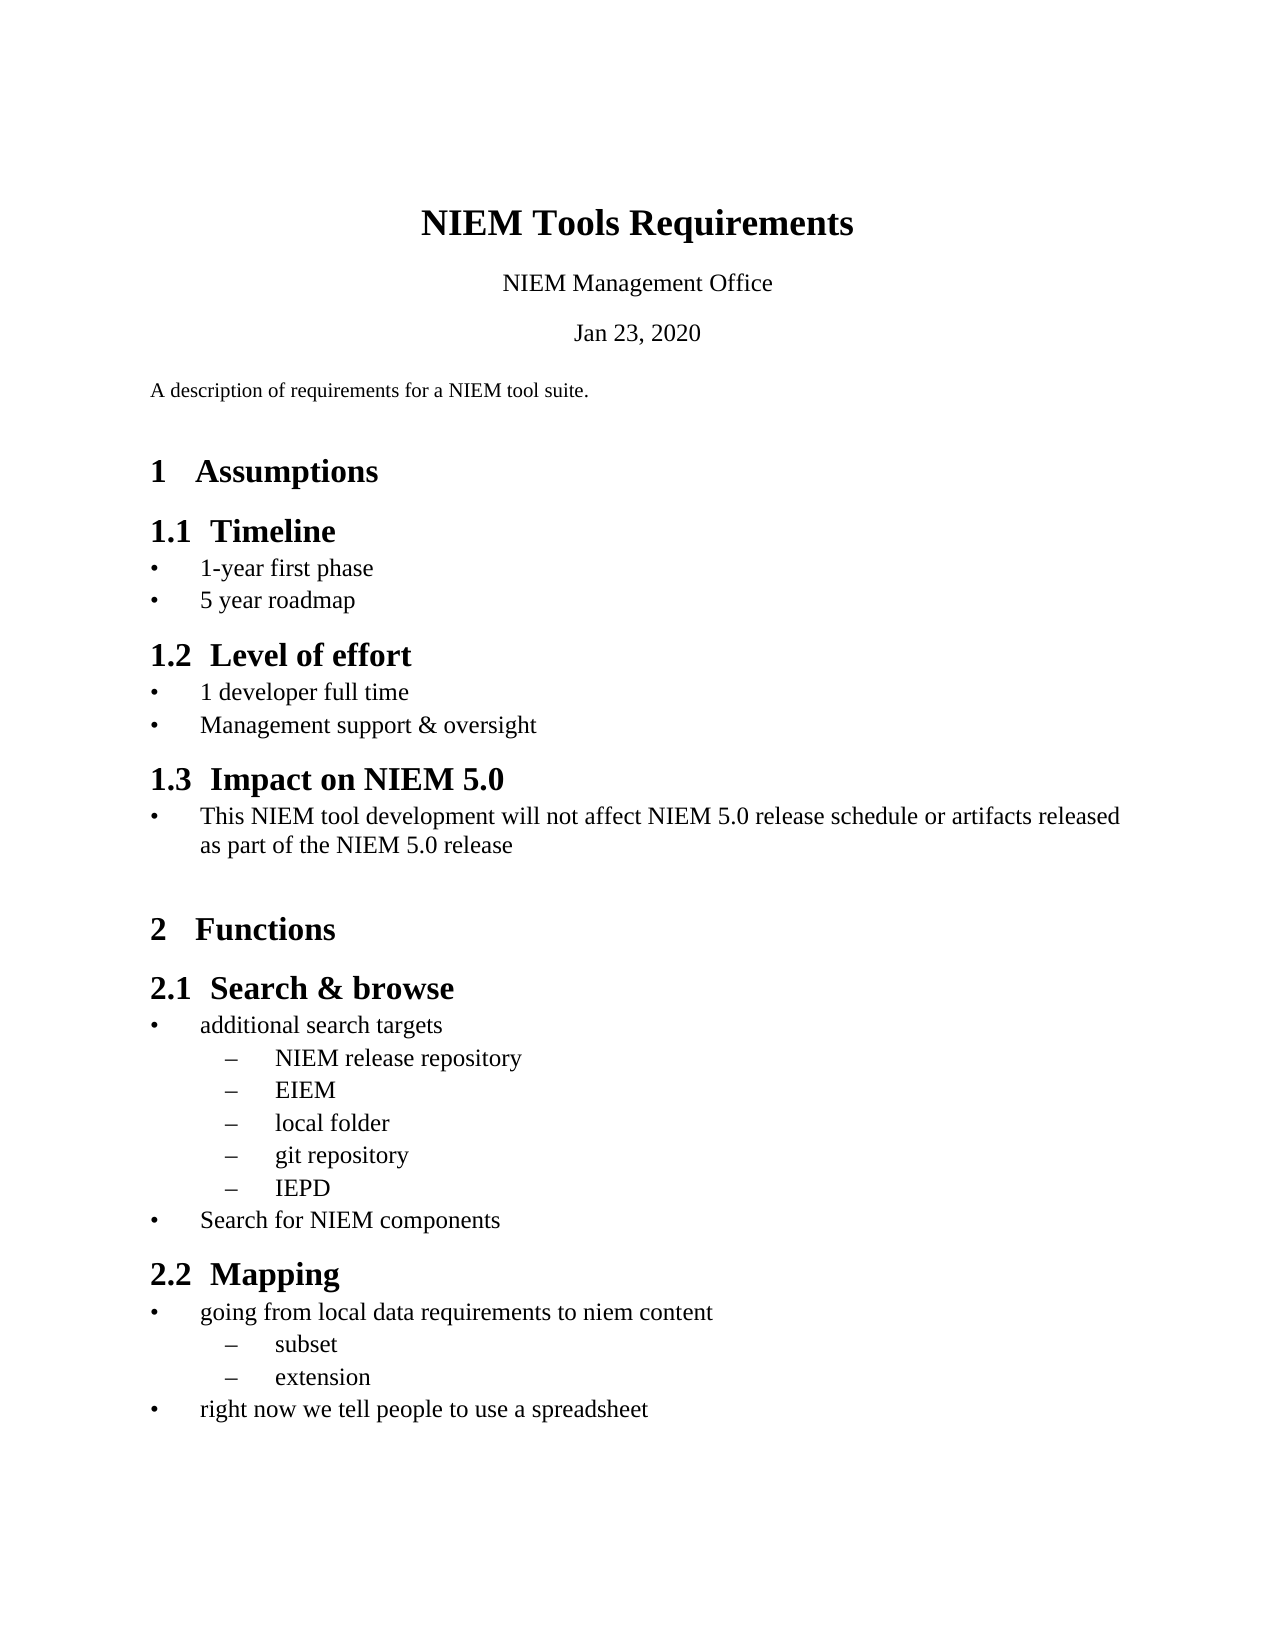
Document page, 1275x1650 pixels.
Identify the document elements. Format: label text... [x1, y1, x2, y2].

title NIEM Tools Requirements [150, 200, 1125, 243]
list additional search targets [150, 1010, 1125, 1039]
subtitle Assumptions [150, 452, 1125, 490]
list IEPD [225, 1173, 1125, 1201]
list local folder [225, 1108, 1125, 1136]
list git repository [225, 1140, 1125, 1169]
list Management support & oversight [150, 710, 1125, 738]
list going from local data requirements to niem content [150, 1297, 1125, 1326]
list EIEM [225, 1075, 1125, 1104]
list 5 year roadmap [150, 586, 1125, 614]
text NIEM Management Office [150, 268, 1125, 297]
text A description of requirements for a NIEM tool suite. [150, 378, 1125, 402]
subtitle Mapping [150, 1255, 1125, 1293]
list subset [225, 1329, 1125, 1358]
subtitle Timeline [150, 511, 1125, 549]
subtitle Impact on NIEM 5.0 [150, 759, 1125, 798]
subtitle Search & browse [150, 968, 1125, 1006]
text Jan 23, 2020 [150, 318, 1125, 346]
list Search for NIEM components [150, 1205, 1125, 1234]
list right now we tell people to use a spreadsheet [150, 1394, 1125, 1423]
list This NIEM tool development will not affect NIEM 5.0 release schedule or artifacts released as part of the NIEM 5.0 release [150, 801, 1125, 859]
list extension [225, 1362, 1125, 1391]
subtitle Level of effort [150, 635, 1125, 673]
list 1 developer full time [150, 677, 1125, 706]
subtitle Functions [150, 909, 1125, 947]
list 1-year first phase [150, 553, 1125, 582]
list NIEM release repository [225, 1043, 1125, 1071]
